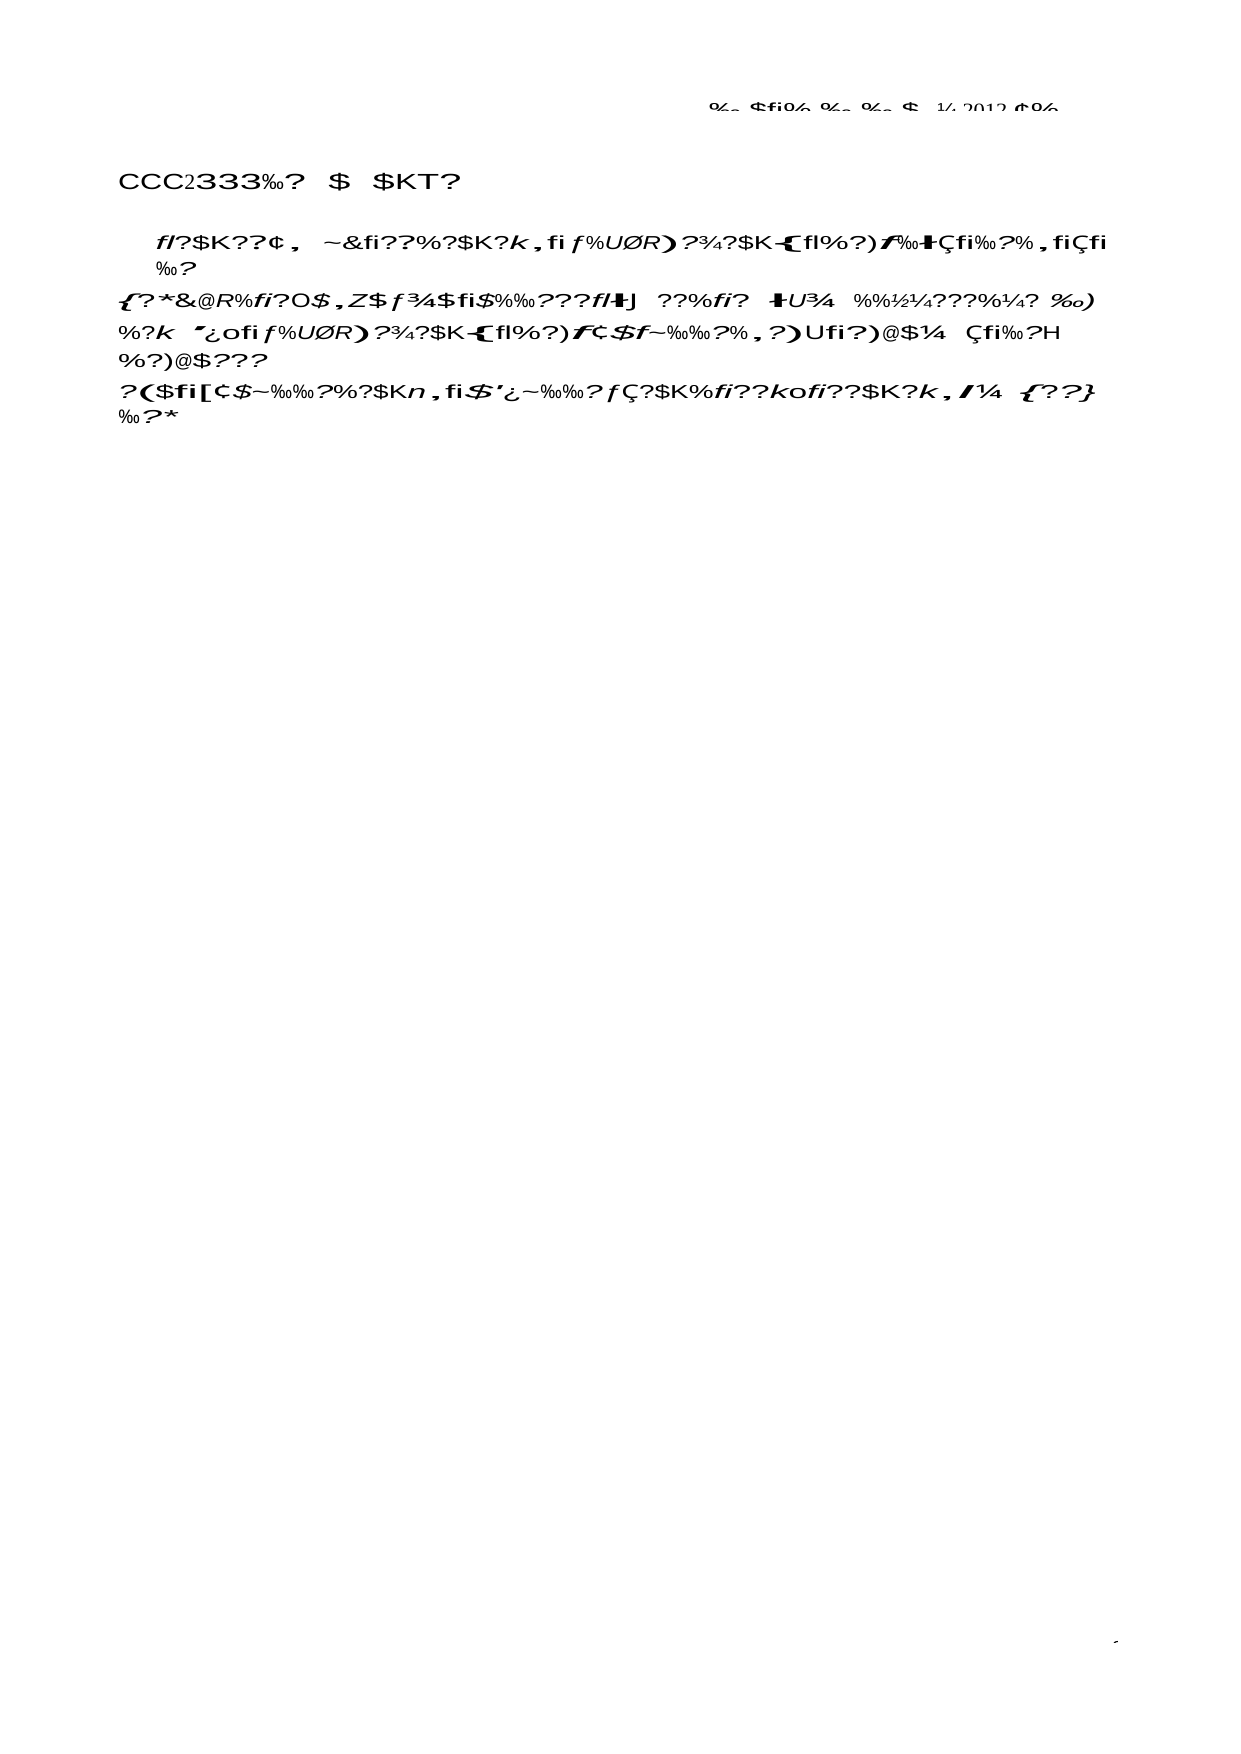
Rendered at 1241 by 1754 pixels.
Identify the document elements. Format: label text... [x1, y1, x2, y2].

text fl?$K??¢, ~&fi??%?$K?k,fiƒ%UØR)?¾?$K{fl%?)f‰łÇfi‰?%,fiÇfi‰? [155, 229, 1134, 280]
text {?*&@R%fi?O$,Z$ƒ¾$fi$%‰???flłJ ??%fi? łU¾ %%½¼???%¼? ‰)%?k '¿ofiƒ%UØR)?¾?$K{fl%?)f¢$f~‰‰?%,?)Ufi?)@$¼ Çfi‰?H %?)@$??? [118, 287, 1124, 372]
subtitle CCC2333‰? $ $KT? [118, 169, 1134, 194]
text ?($fi[¢$~‰‰?%?$Kn,fi$'¿~‰‰?ƒÇ?$K%fi??kofi??$K?k,I¼ {??}‰?* [118, 378, 1134, 429]
